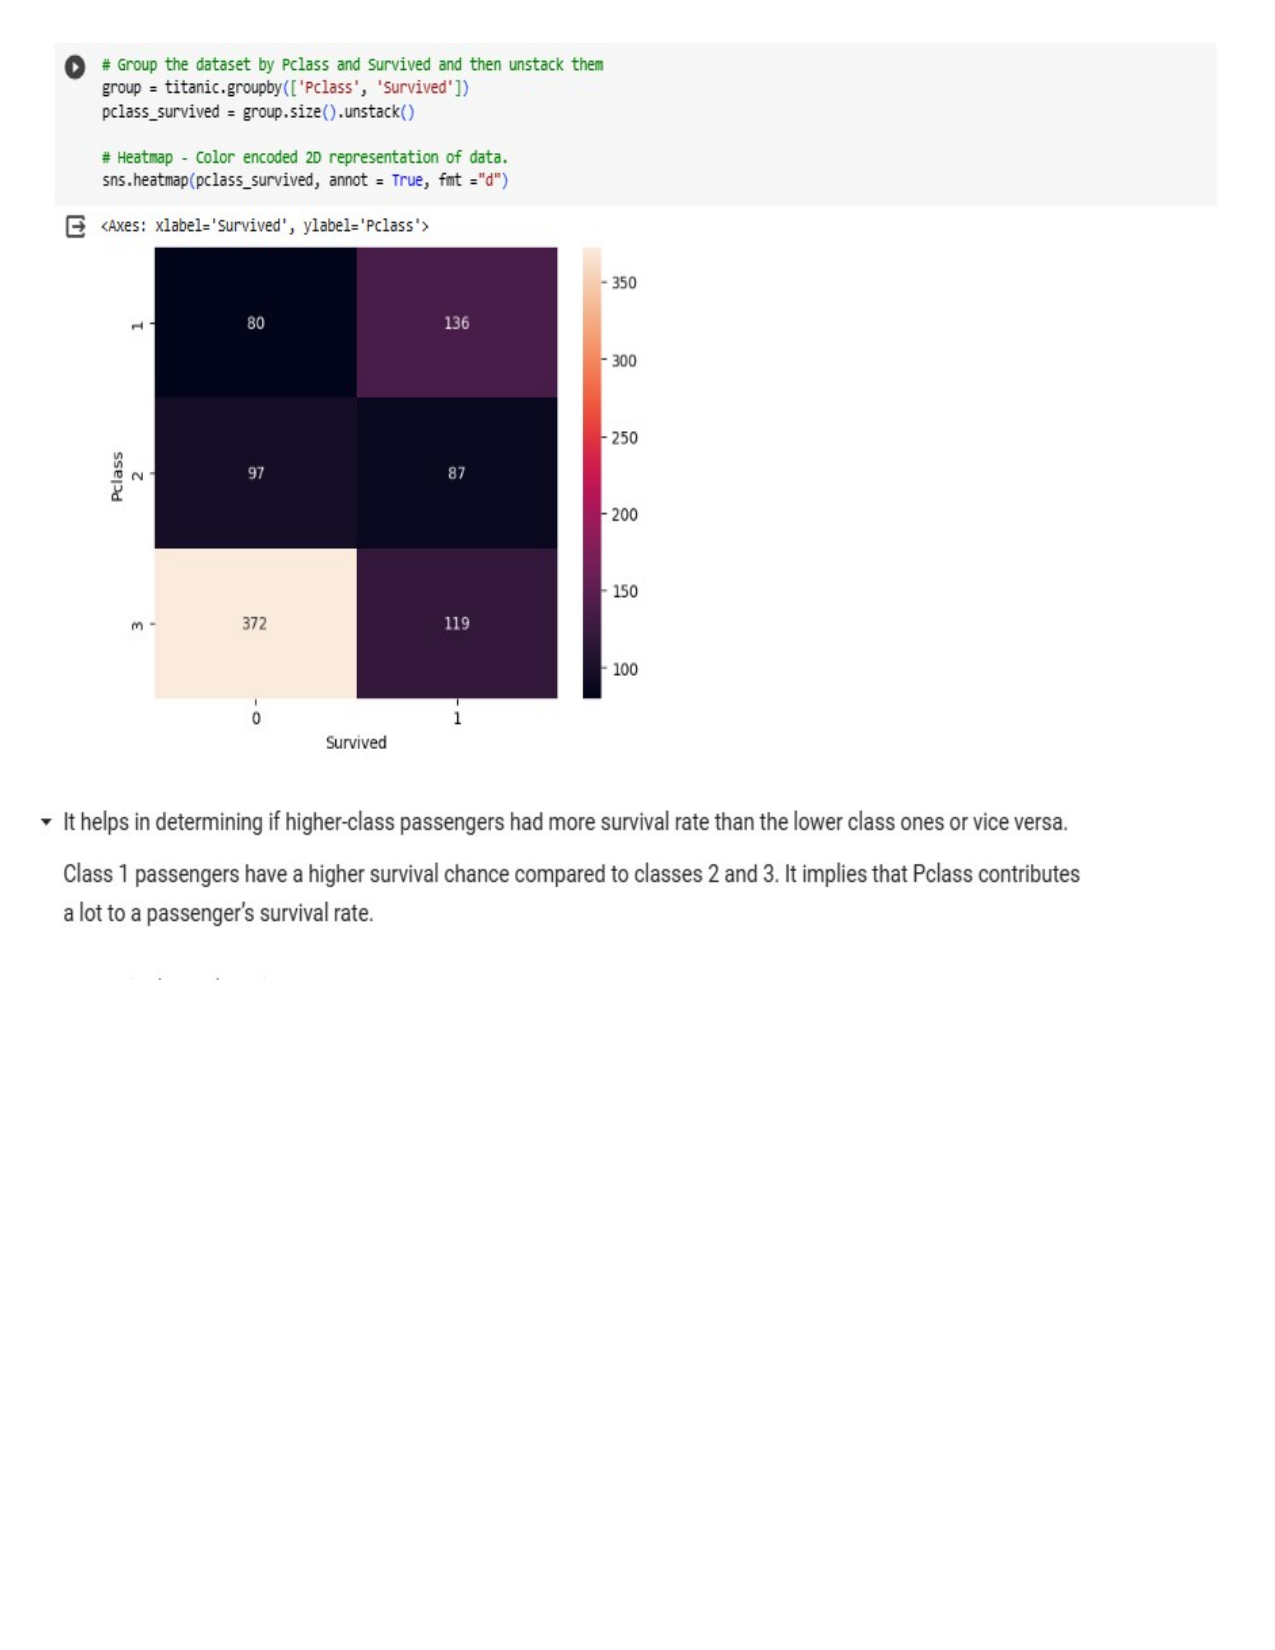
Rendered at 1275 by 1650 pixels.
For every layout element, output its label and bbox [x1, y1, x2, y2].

picture [40, 43, 1217, 980]
